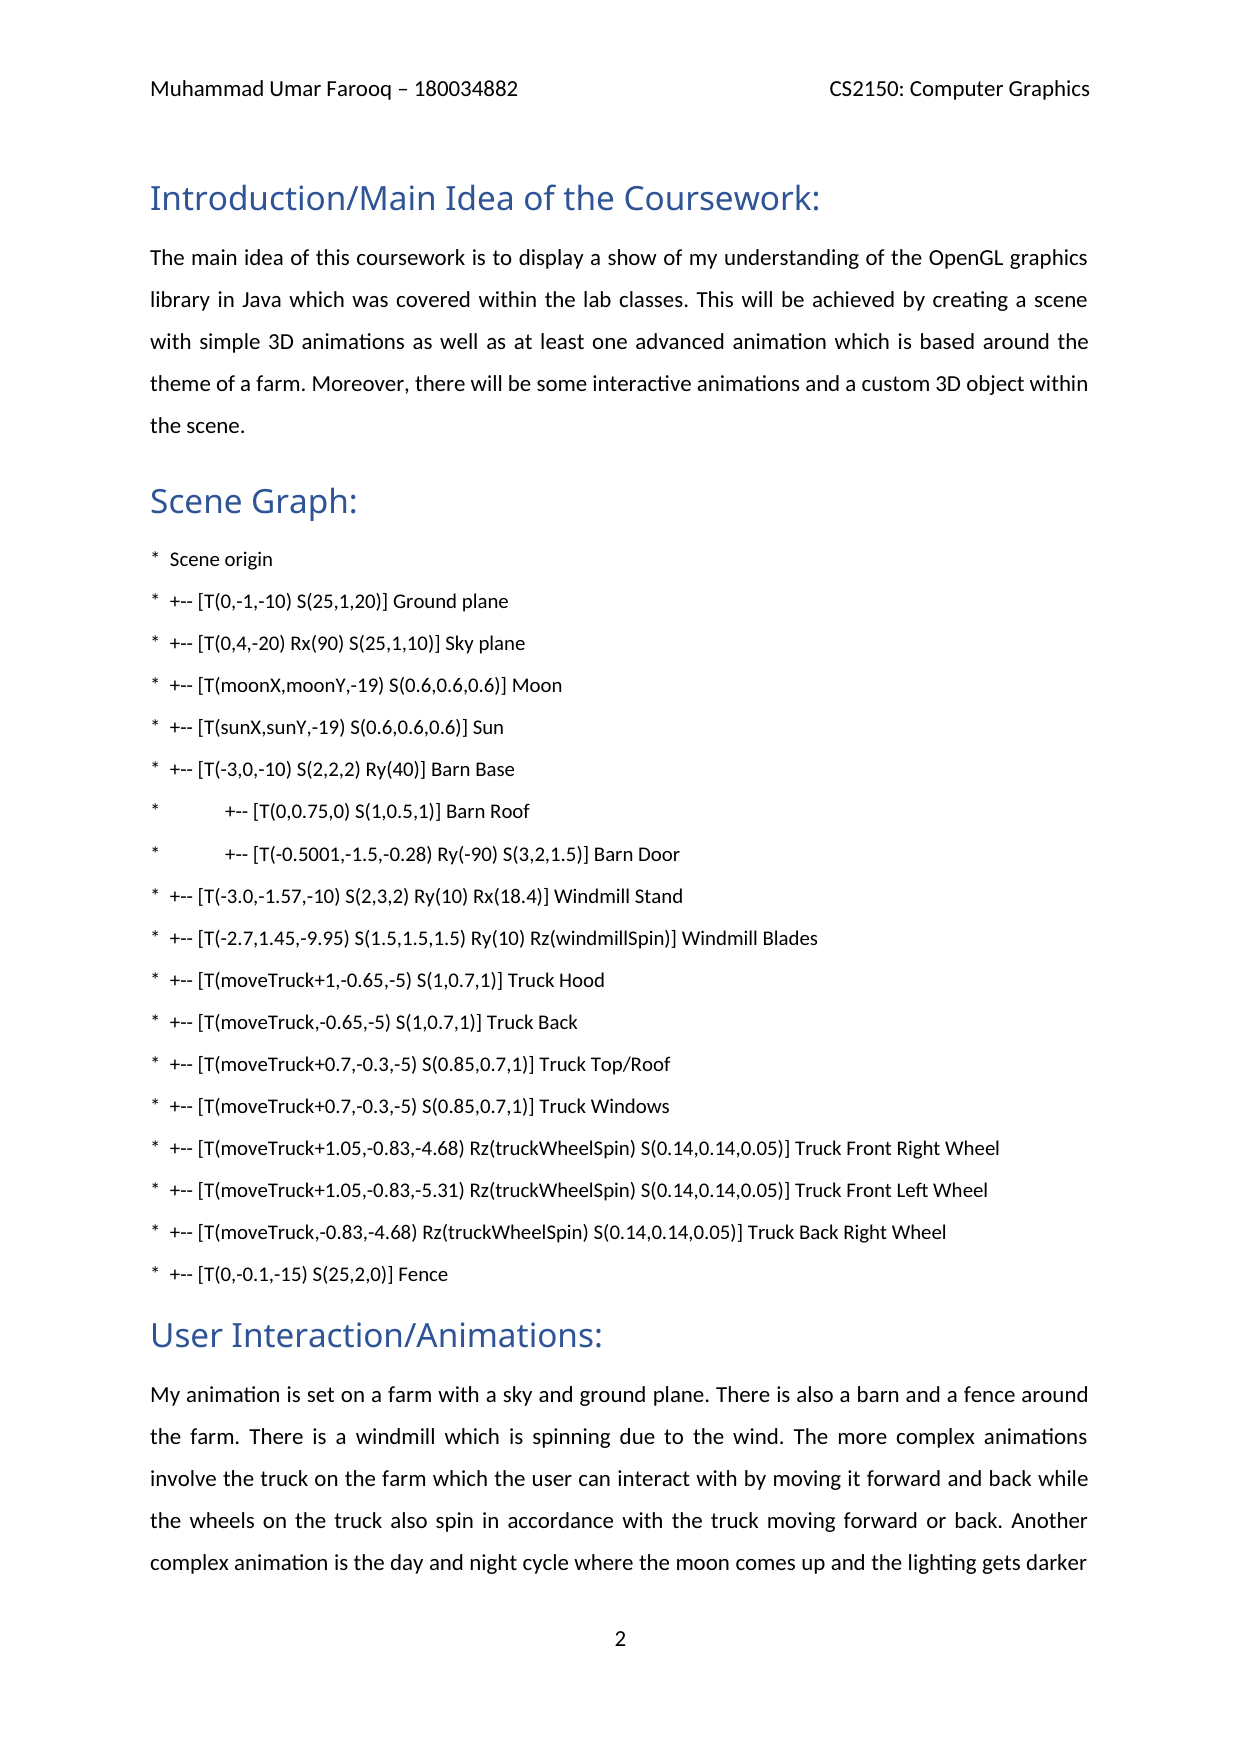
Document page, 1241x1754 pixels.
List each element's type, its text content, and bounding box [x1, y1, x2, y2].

text * +-- [T(0,-0.1,-15) S(25,2,0)] Fence [150, 1262, 1090, 1287]
text * +-- [T(moveTruck+1.05,-0.83,-4.68) Rz(truckWheelSpin) S(0.14,0.14,0.05)] Truck Front Right Wheel [150, 1135, 1090, 1161]
text * +-- [T(sunX,sunY,-19) S(0.6,0.6,0.6)] Sun [150, 714, 1090, 740]
text * Scene origin [150, 546, 1090, 572]
text * +-- [T(-3.0,-1.57,-10) S(2,3,2) Ry(10) Rx(18.4)] Windmill Stand [150, 883, 1090, 908]
text * +-- [T(-3,0,-10) S(2,2,2) Ry(40)] Barn Base [150, 757, 1090, 782]
text * +-- [T(moveTruck+0.7,-0.3,-5) S(0.85,0.7,1)] Truck Windows [150, 1093, 1090, 1119]
subtitle Scene Graph: [150, 478, 1090, 523]
subtitle User Interaction/Animations: [150, 1312, 1090, 1357]
text * +-- [T(moveTruck,-0.83,-4.68) Rz(truckWheelSpin) S(0.14,0.14,0.05)] Truck Back Right Wheel [150, 1219, 1090, 1245]
text * +-- [T(-0.5001,-1.5,-0.28) Ry(-90) S(3,2,1.5)] Barn Door [150, 841, 1090, 866]
subtitle Introduction/Main Idea of the Coursework: [150, 175, 1090, 220]
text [150, 1380, 1090, 1576]
text The main idea of this coursework is to display a show of my understanding of the OpenGL graphics library in Java which was covered within the lab classes. This will be achieved by creating a scene with simple 3D animations as well as at least one advanced animation which is based around the theme of a farm. Moreover, there will be some interactive animations and a custom 3D object within the scene. [150, 243, 1090, 439]
text * +-- [T(-2.7,1.45,-9.95) S(1.5,1.5,1.5) Ry(10) Rz(windmillSpin)] Windmill Blades [150, 925, 1090, 950]
text * +-- [T(0,-1,-10) S(25,1,20)] Ground plane [150, 588, 1090, 614]
text * +-- [T(moveTruck+1,-0.65,-5) S(1,0.7,1)] Truck Hood [150, 967, 1090, 992]
text * +-- [T(moveTruck+1.05,-0.83,-5.31) Rz(truckWheelSpin) S(0.14,0.14,0.05)] Truck Front Left Wheel [150, 1177, 1090, 1203]
text * +-- [T(moveTruck+0.7,-0.3,-5) S(0.85,0.7,1)] Truck Top/Roof [150, 1051, 1090, 1077]
text * +-- [T(0,0.75,0) S(1,0.5,1)] Barn Roof [150, 799, 1090, 824]
text * +-- [T(moveTruck,-0.65,-5) S(1,0.7,1)] Truck Back [150, 1009, 1090, 1034]
text * +-- [T(moonX,moonY,-19) S(0.6,0.6,0.6)] Moon [150, 672, 1090, 698]
text * +-- [T(0,4,-20) Rx(90) S(25,1,10)] Sky plane [150, 630, 1090, 656]
